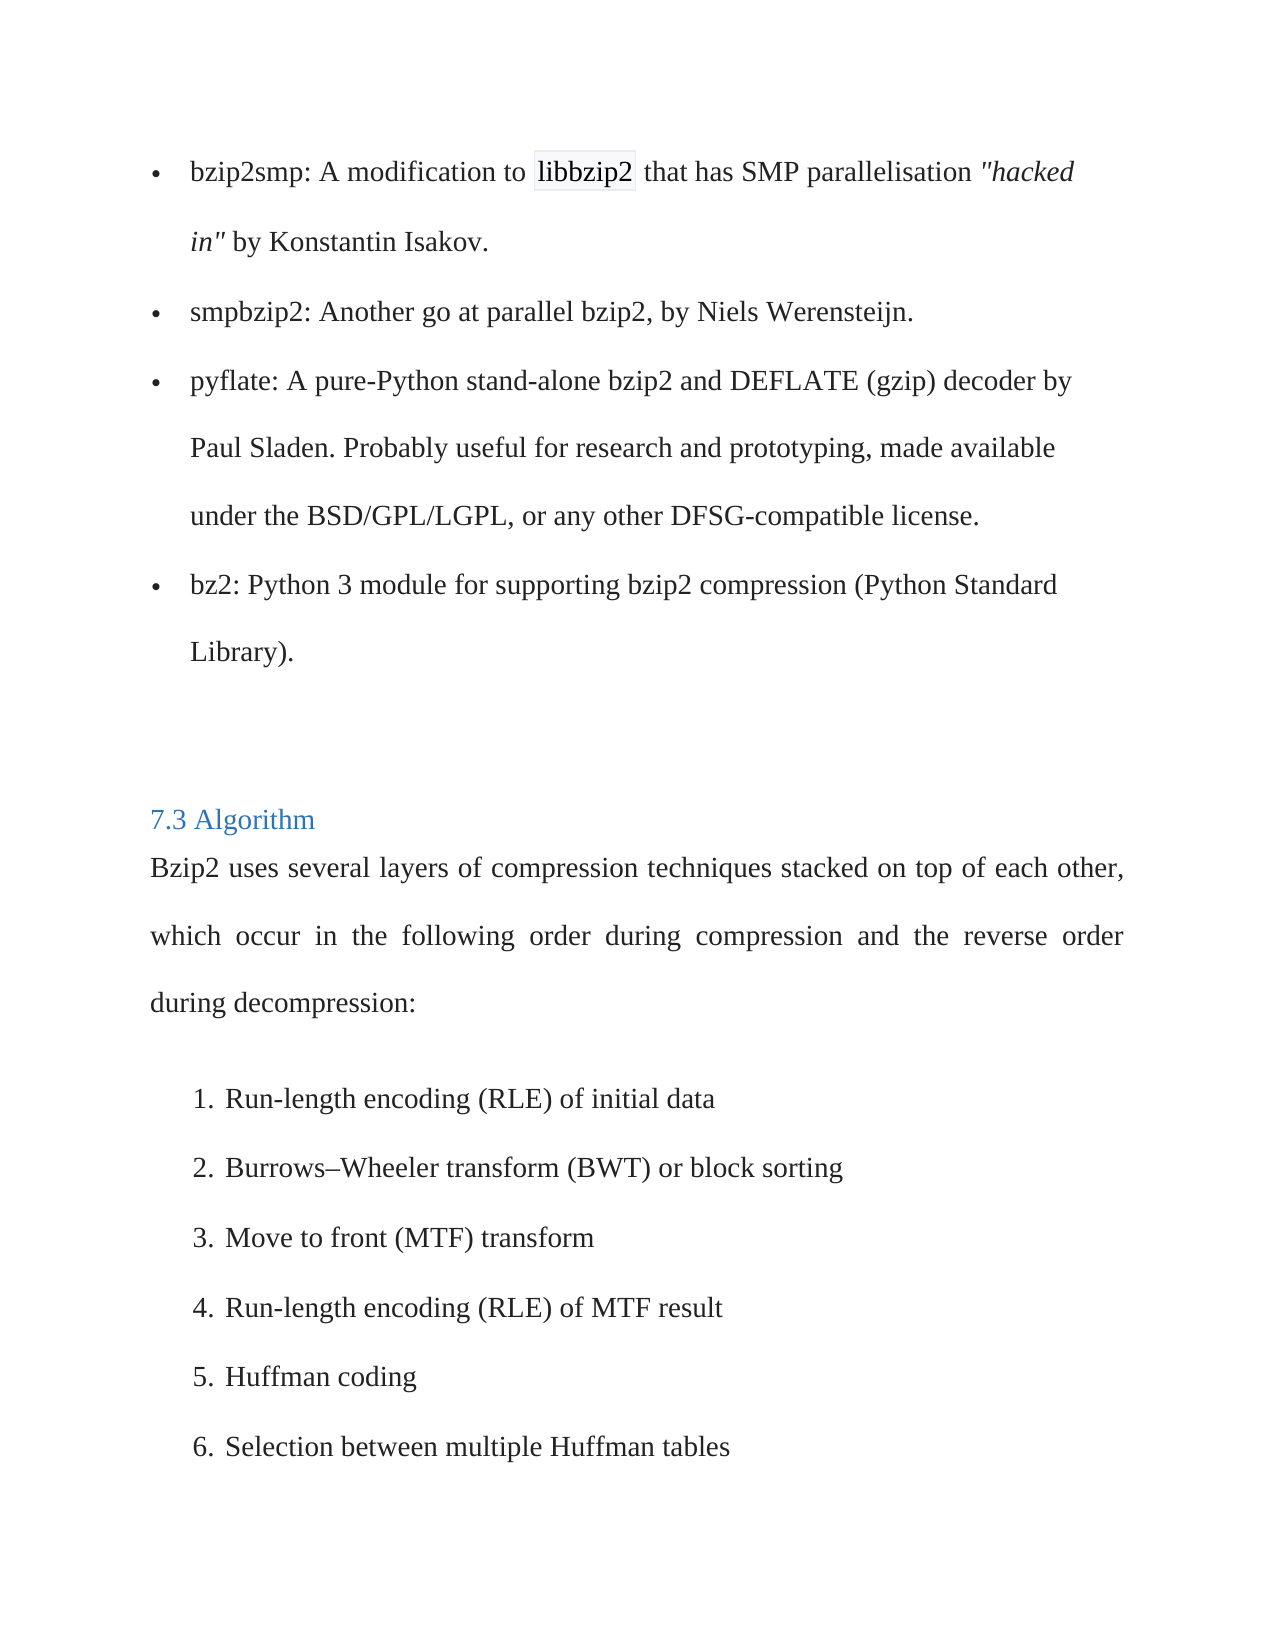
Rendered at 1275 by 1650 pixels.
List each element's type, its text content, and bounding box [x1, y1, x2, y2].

text Bzip2 uses several layers of compression techniques stacked on top of each other, which occur in the following order during compression and the reverse order during decompression: [150, 851, 1125, 1018]
list Run-length encoding (RLE) of initial data [192, 1081, 1125, 1114]
list Burrows–Wheeler transform (BWT) or block sorting [192, 1151, 1125, 1184]
list Selection between multiple Huffman tables [192, 1429, 1125, 1462]
list bz2: Python 3 module for supporting bzip2 compression (Python Standard Library). [152, 567, 1125, 668]
list Move to front (MTF) transform [192, 1220, 1125, 1254]
list bzip2smp: A modification to libbzip2 that has SMP parallelisation "hacked in" by Konstantin Isakov. [152, 150, 1125, 258]
list smpbzip2: Another go at parallel bzip2, by Niels Werensteijn. [152, 294, 1125, 327]
subtitle 7.3 Algorithm [150, 802, 1125, 835]
list Run-length encoding (RLE) of MTF result [192, 1290, 1125, 1323]
list Huffman coding [192, 1359, 1125, 1393]
list pyflate: A pure-Python stand-alone bzip2 and DEFLATE (gzip) decoder by Paul Sladen. Probably useful for research and prototyping, made available under the BSD/GPL/LGPL, or any other DFSG-compatible license. [152, 363, 1125, 531]
